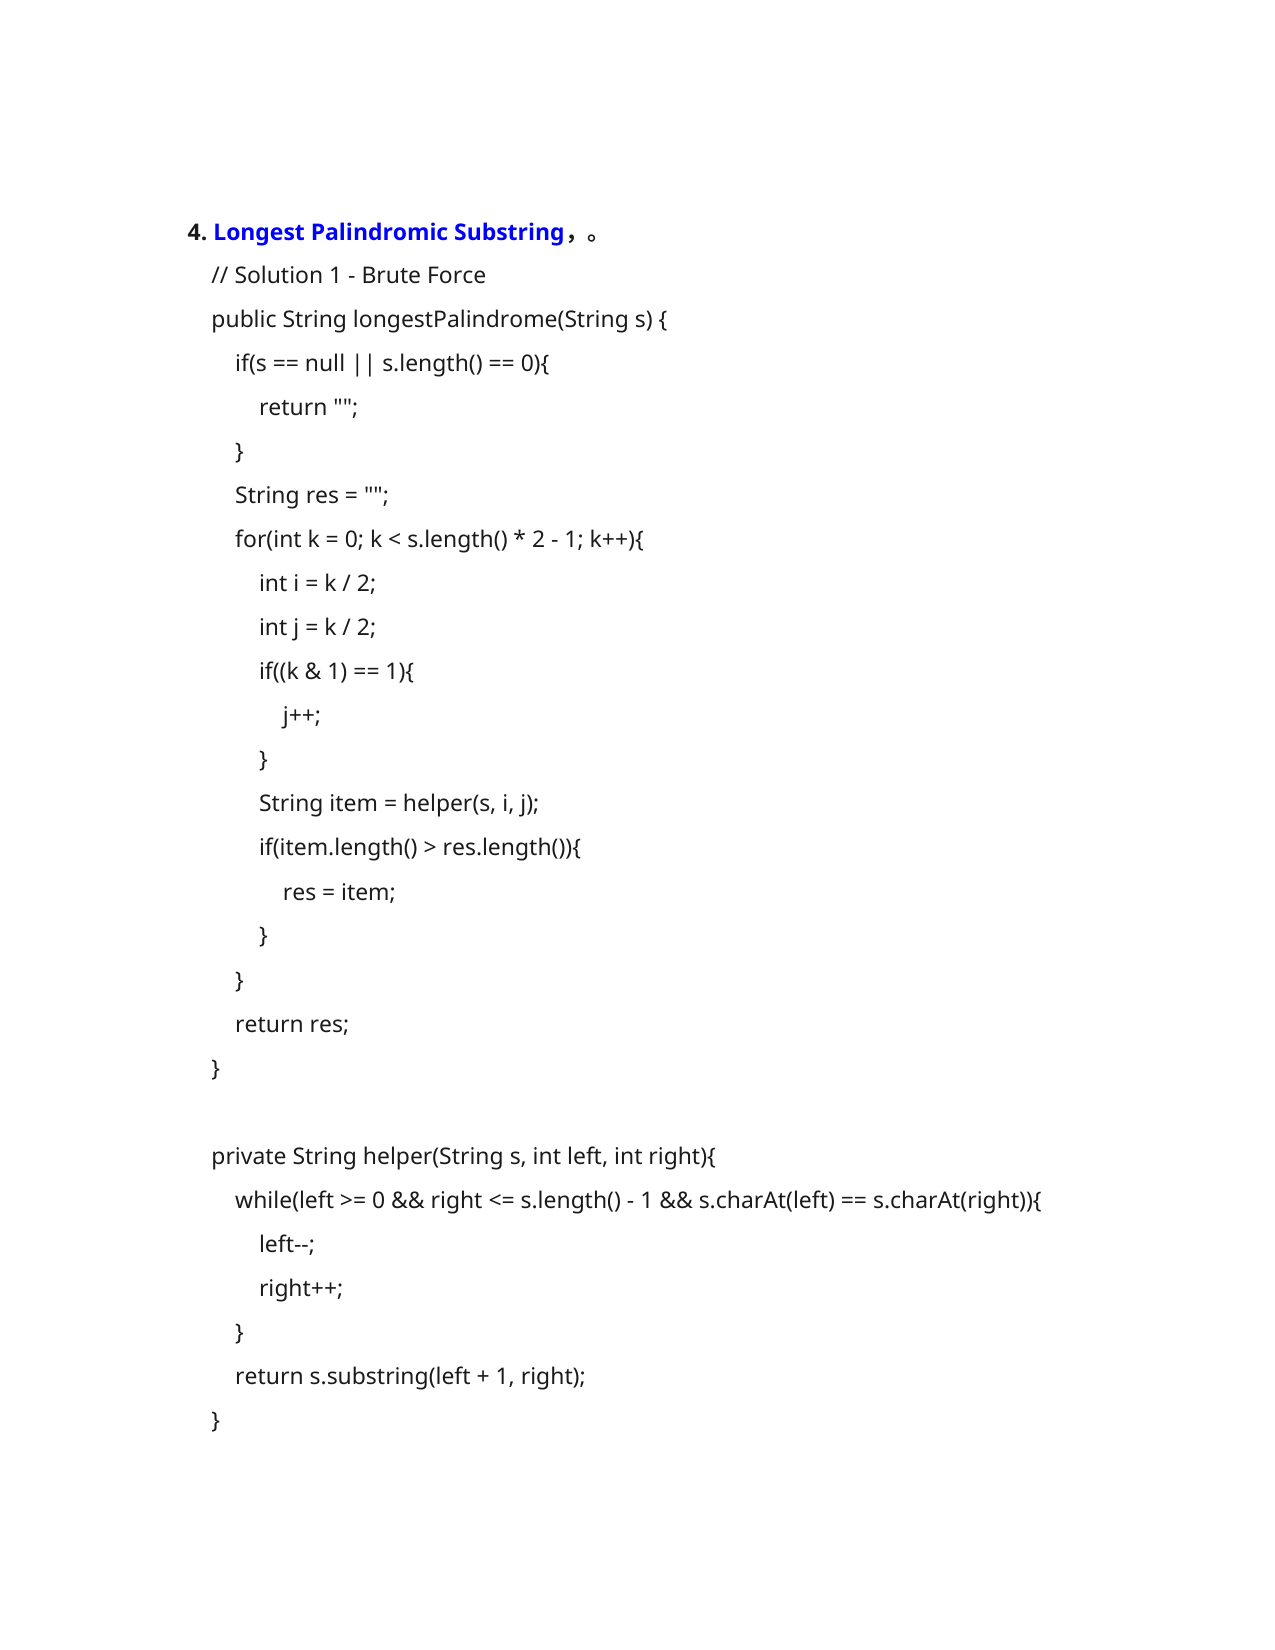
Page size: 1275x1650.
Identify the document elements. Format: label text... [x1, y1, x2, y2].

text return ""; [187, 384, 1087, 428]
text private String helper(String s, int left, int right){ [187, 1133, 1087, 1177]
text } [187, 428, 1087, 472]
text } [187, 913, 1087, 957]
text left--; [187, 1222, 1087, 1266]
text int j = k / 2; [187, 605, 1087, 649]
text if(item.length() > res.length()){ [187, 825, 1087, 869]
text res = item; [187, 869, 1087, 913]
text public String longestPalindrome(String s) { [187, 296, 1087, 340]
text if((k & 1) == 1){ [187, 649, 1087, 693]
text } [187, 737, 1087, 781]
text // Solution 1 - Brute Force [187, 252, 1087, 296]
text for(int k = 0; k < s.length() * 2 - 1; k++){ [187, 517, 1087, 561]
text while(left >= 0 && right <= s.length() - 1 && s.charAt(left) == s.charAt(right)){ [187, 1177, 1087, 1222]
text 4. Longest Palindromic Substring，。 [187, 208, 1087, 252]
text j++; [187, 693, 1087, 737]
text int i = k / 2; [187, 561, 1087, 605]
text return res; [187, 1001, 1087, 1045]
text } [187, 1045, 1087, 1089]
text } [187, 957, 1087, 1001]
text String item = helper(s, i, j); [187, 781, 1087, 825]
text String res = ""; [187, 472, 1087, 517]
text } [187, 1310, 1087, 1354]
text } [187, 1398, 1087, 1442]
text if(s == null || s.length() == 0){ [187, 340, 1087, 384]
text return s.substring(left + 1, right); [187, 1354, 1087, 1398]
text right++; [187, 1266, 1087, 1310]
